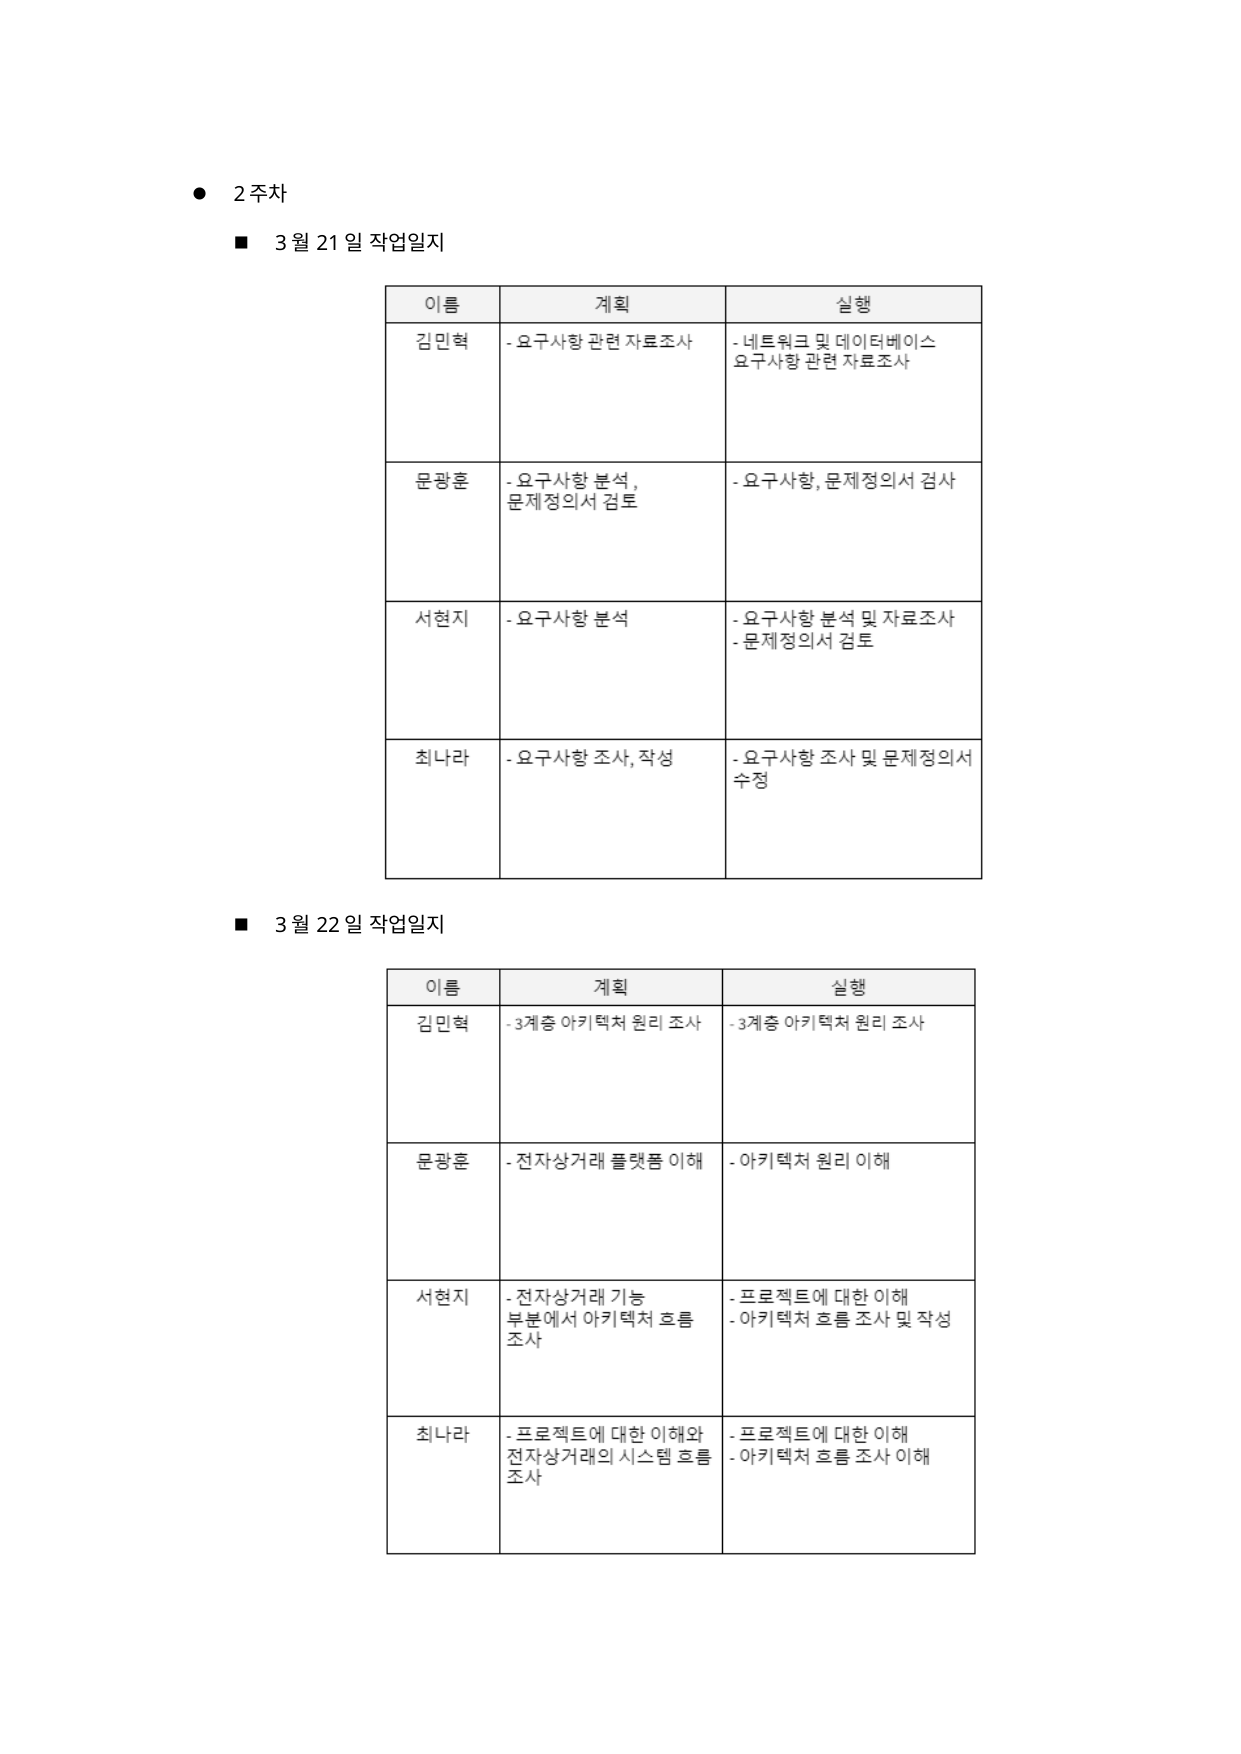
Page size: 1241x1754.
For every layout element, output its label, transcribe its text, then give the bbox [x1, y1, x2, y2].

list 2주차 [192, 177, 1090, 207]
picture [372, 276, 993, 890]
list 3월 21일 작업일지 [233, 227, 1090, 257]
list 3월 22일 작업일지 [233, 909, 1090, 939]
picture [375, 958, 990, 1561]
